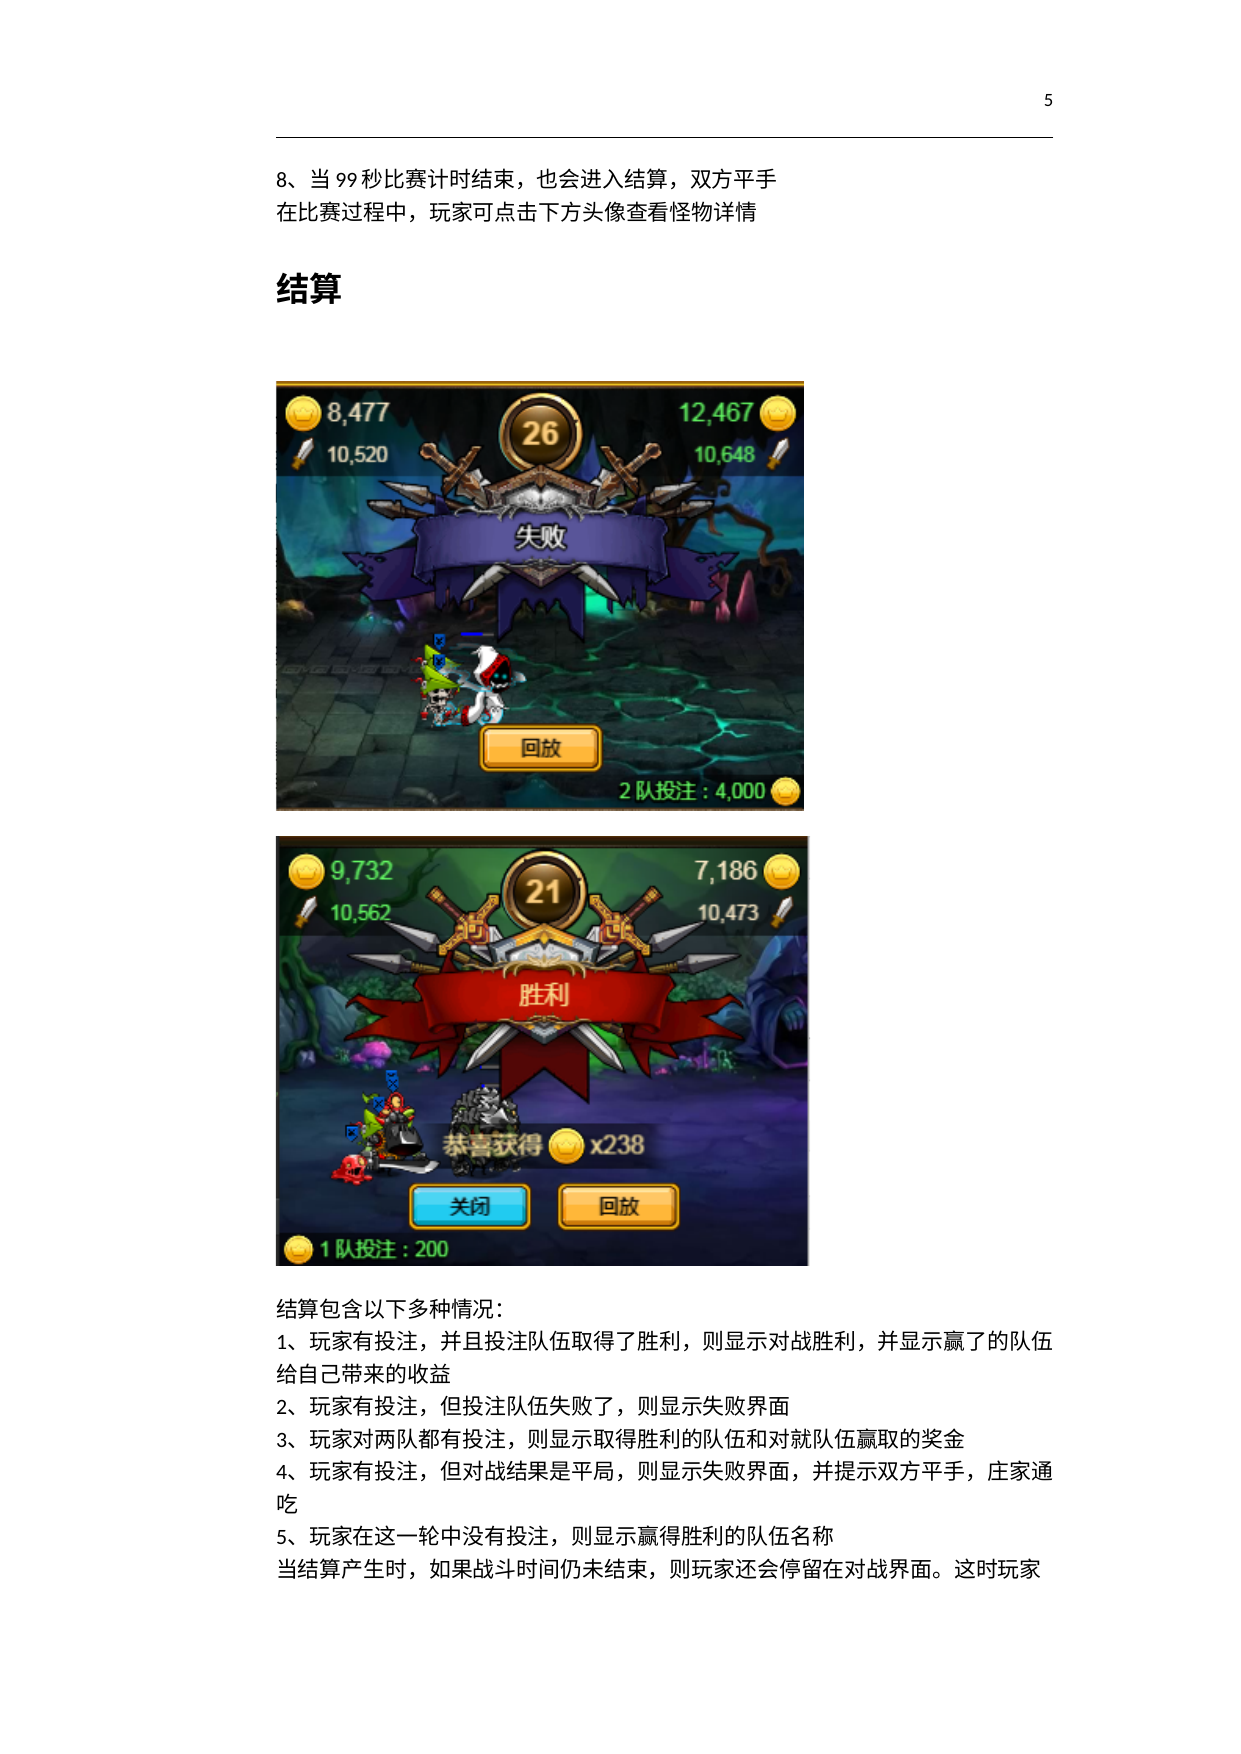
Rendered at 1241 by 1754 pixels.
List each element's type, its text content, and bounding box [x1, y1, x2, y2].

picture [275, 381, 804, 811]
text 2、玩家有投注，但投注队伍失败了，则显示失败界面 [276, 1389, 1053, 1421]
text 4、玩家有投注，但对战结果是平局，则显示失败界面，并提示双方平手，庄家通吃 [276, 1454, 1053, 1519]
text 3、玩家对两队都有投注，则显示取得胜利的队伍和对就队伍赢取的奖金 [276, 1421, 1053, 1454]
text 5、玩家在这一轮中没有投注，则显示赢得胜利的队伍名称 [276, 1519, 1053, 1551]
picture [275, 836, 811, 1266]
text 结算包含以下多种情况： [276, 1291, 1053, 1324]
text 1、玩家有投注，并且投注队伍取得了胜利，则显示对战胜利，并显示赢了的队伍给自己带来的收益 [276, 1324, 1053, 1389]
text 8、当99秒比赛计时结束，也会进入结算，双方平手 [276, 162, 1053, 194]
text 在比赛过程中，玩家可点击下方头像查看怪物详情 [276, 194, 1053, 227]
subtitle 结算 [276, 254, 1053, 319]
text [276, 1551, 1053, 1584]
